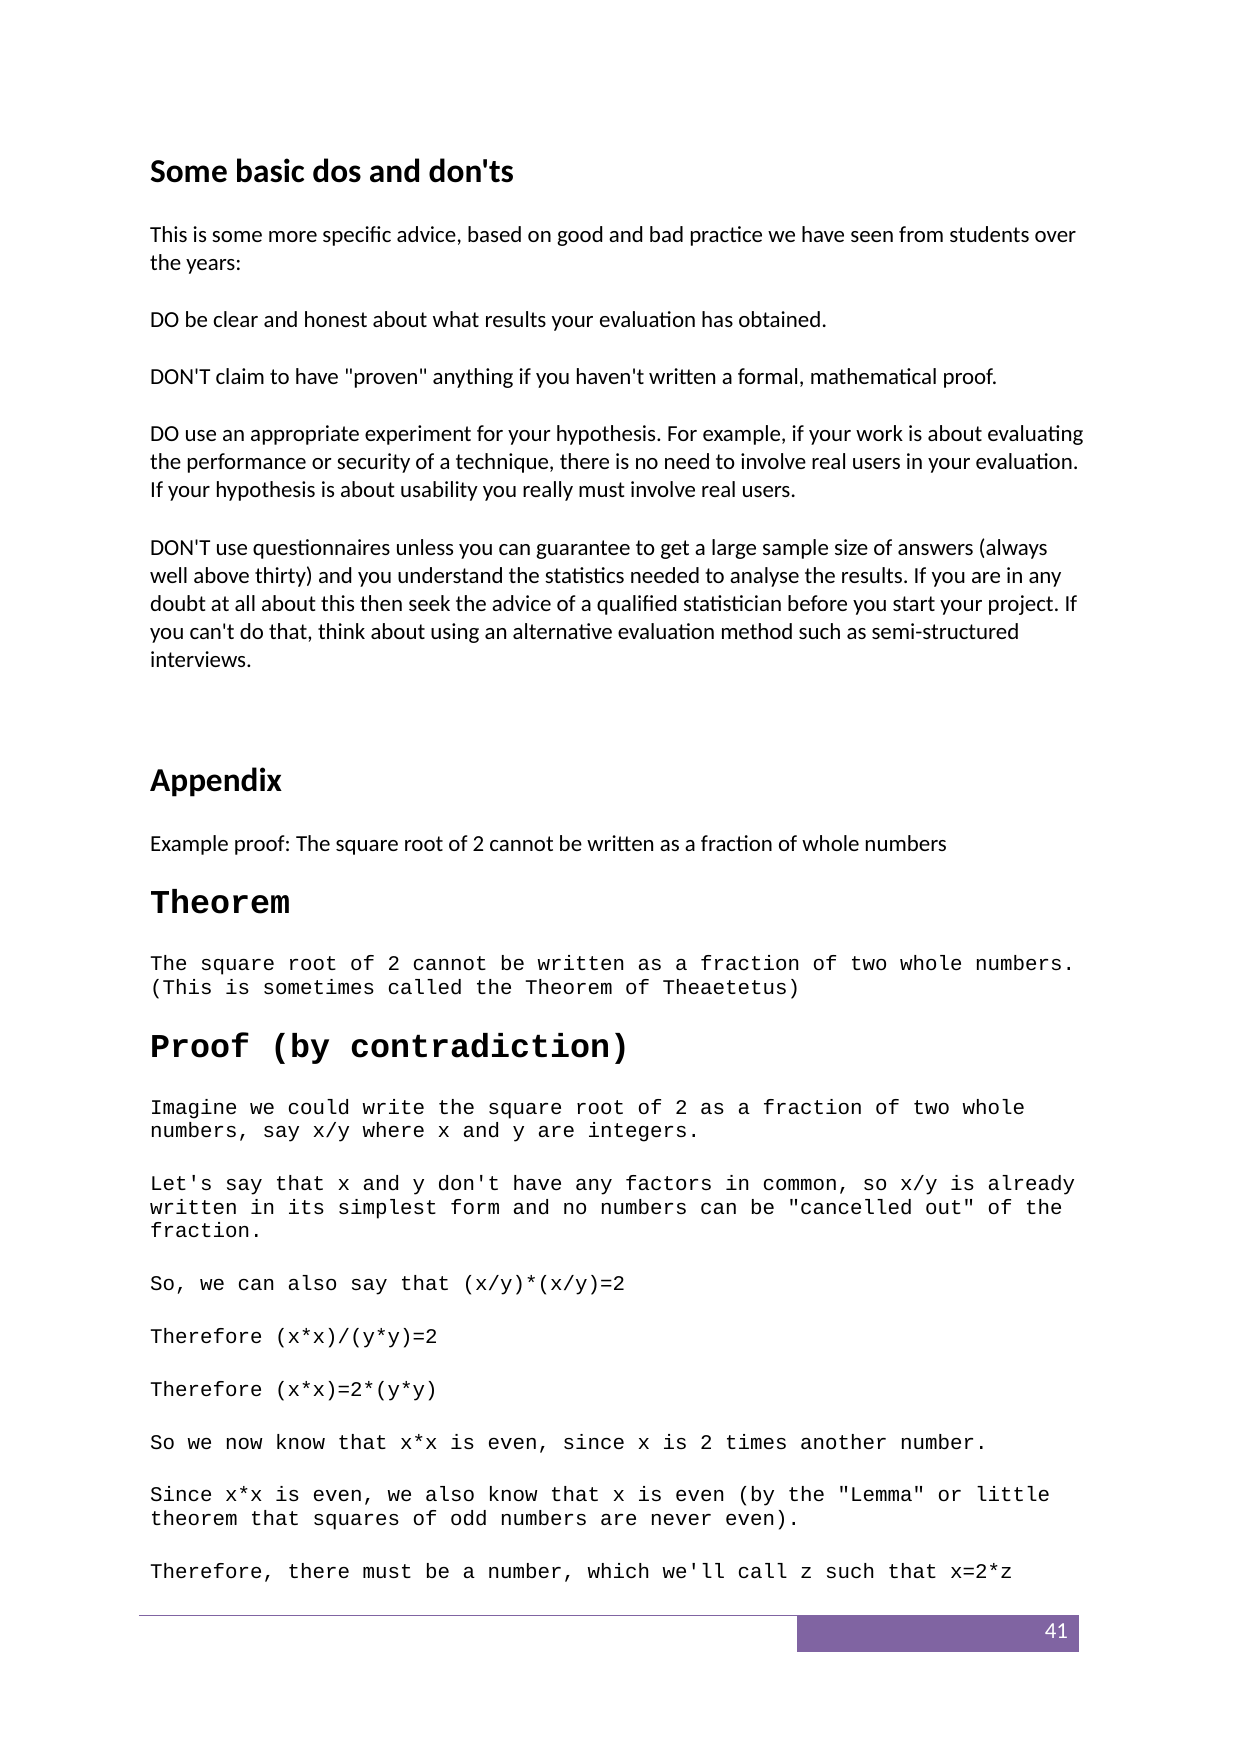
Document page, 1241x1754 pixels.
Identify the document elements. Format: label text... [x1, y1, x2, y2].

text DON'T use questionnaires unless you can guarantee to get a large sample size of answers (always well above thirty) and you understand the statistics needed to analyse the results. If you are in any doubt at all about this then seek the advice of a qualified statistician before you start your project. If you can't do that, think about using an alternative evaluation method such as semi-structured interviews. [150, 533, 1090, 673]
text Appendix [150, 759, 1090, 800]
text Let's say that x and y don't have any factors in common, so x/y is already written in its simplest form and no numbers can be "cancelled out" of the fraction. [150, 1173, 1090, 1244]
text Imagine we could write the square root of 2 as a fraction of two whole numbers, say x/y where x and y are integers. [150, 1097, 1090, 1144]
text So we now know that x*x is even, since x is 2 times another number. [150, 1432, 1090, 1455]
text Proof (by contradiction) [150, 1030, 1090, 1067]
text Since x*x is even, we also know that x is even (by the "Lemma" or little theorem that squares of odd numbers are never even). [150, 1484, 1090, 1532]
text Some basic dos and don'ts [150, 150, 1090, 191]
text Example proof: The square root of 2 cannot be written as a fraction of whole numbers [150, 829, 1090, 857]
text DON'T claim to have "proven" anything if you haven't written a formal, mathematical proof. [150, 362, 1090, 390]
text DO be clear and honest about what results your evaluation has obtained. [150, 305, 1090, 333]
text So, we can also say that (x/y)*(x/y)=2 [150, 1273, 1090, 1297]
text The square root of 2 cannot be written as a fraction of two whole numbers. (This is sometimes called the Theorem of Theaetetus) [150, 953, 1090, 1001]
text Theorem [150, 886, 1090, 924]
text Therefore (x*x)=2*(y*y) [150, 1379, 1090, 1402]
text Therefore (x*x)/(y*y)=2 [150, 1326, 1090, 1350]
text This is some more specific advice, based on good and bad practice we have seen from students over the years: [150, 220, 1090, 276]
text DO use an appropriate experiment for your hypothesis. For example, if your work is about evaluating the performance or security of a technique, there is no need to involve real users in your evaluation. If your hypothesis is about usability you really must involve real users. [150, 419, 1090, 503]
text Therefore, there must be a number, which we'll call z such that x=2*z [150, 1561, 1090, 1584]
